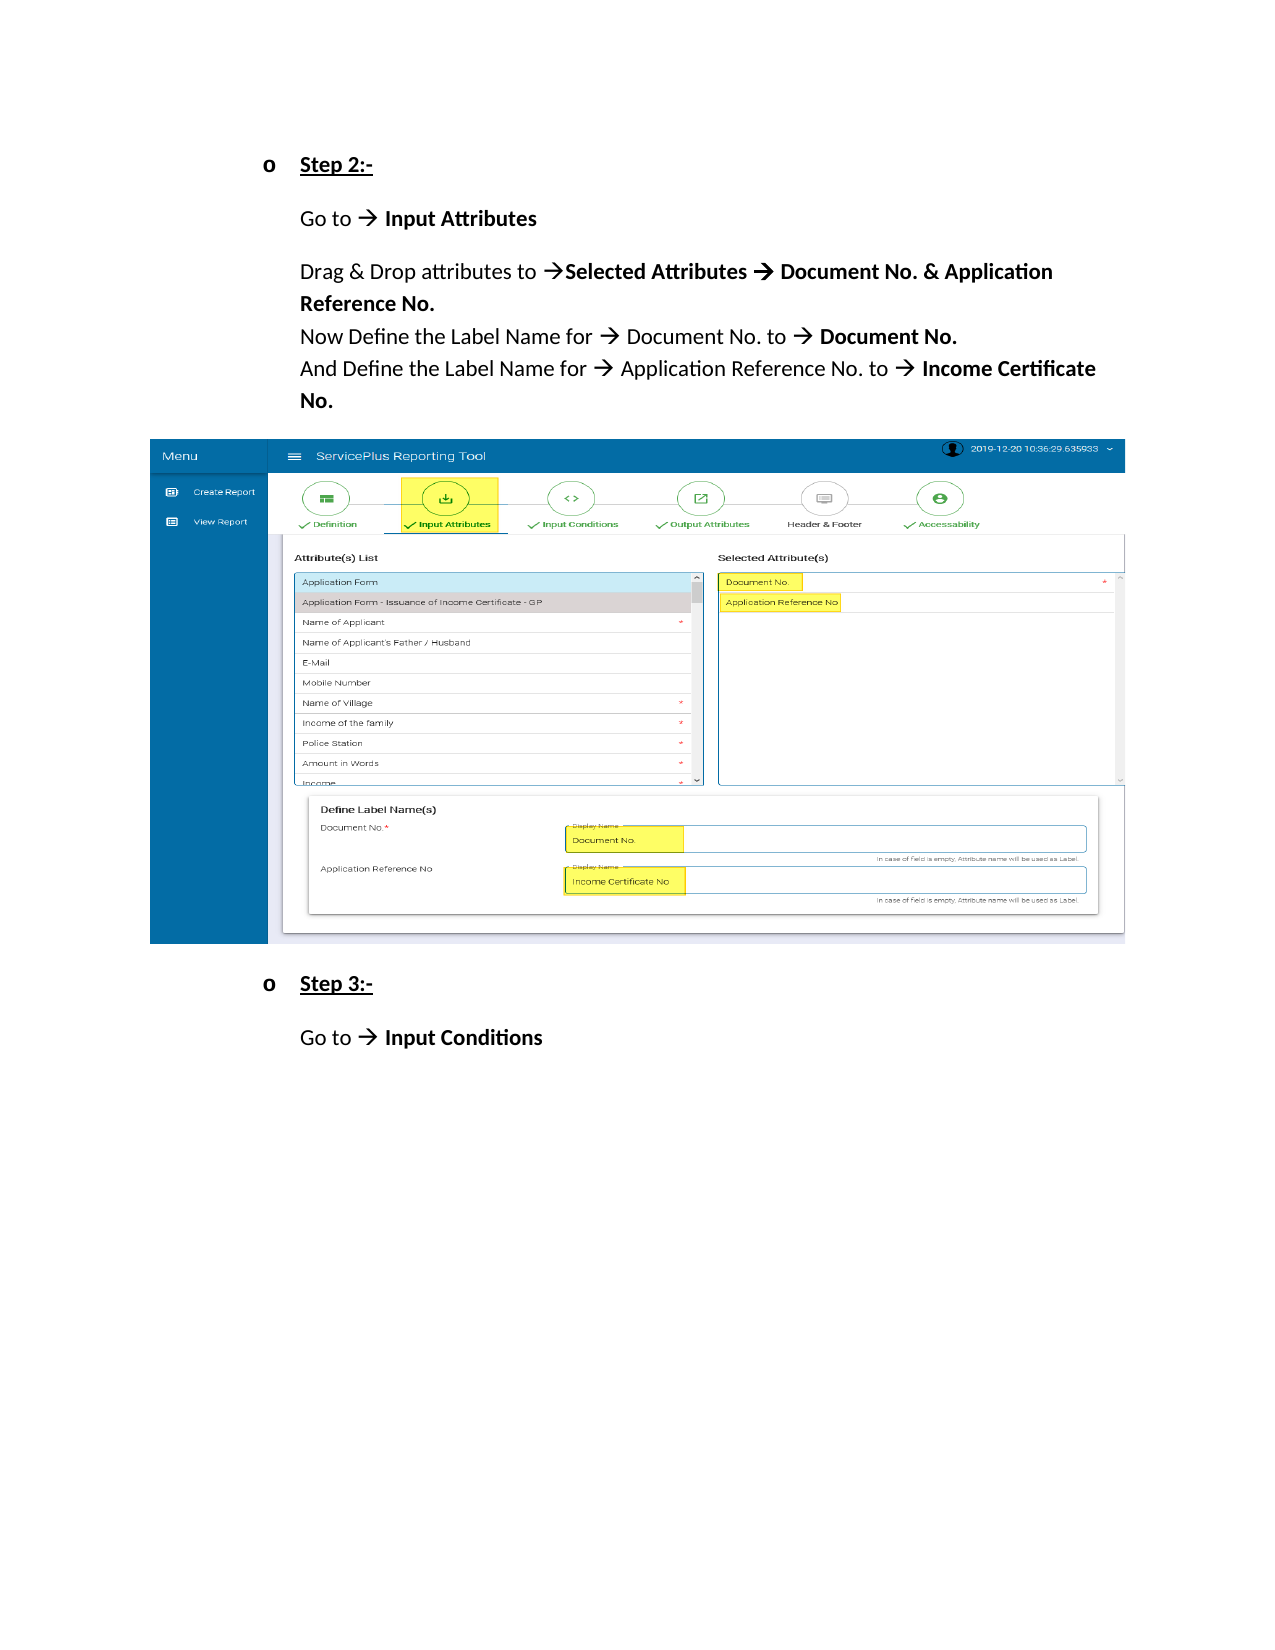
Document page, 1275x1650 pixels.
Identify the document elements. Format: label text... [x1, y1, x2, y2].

list Drag & Drop attributes to Selected Attributes Document No. & Application Reference No. [300, 257, 1125, 318]
text Go to Input Conditions [300, 1023, 1125, 1051]
list Step 3:- [262, 969, 1125, 998]
picture [150, 439, 1125, 944]
list Now Define the Label Name for Document No. to Document No. [300, 322, 1125, 350]
list Step 2:- [262, 150, 1125, 179]
list And Define the Label Name for Application Reference No. to Income Certificate No. [300, 354, 1125, 414]
text Go to Input Attributes [300, 204, 1125, 232]
